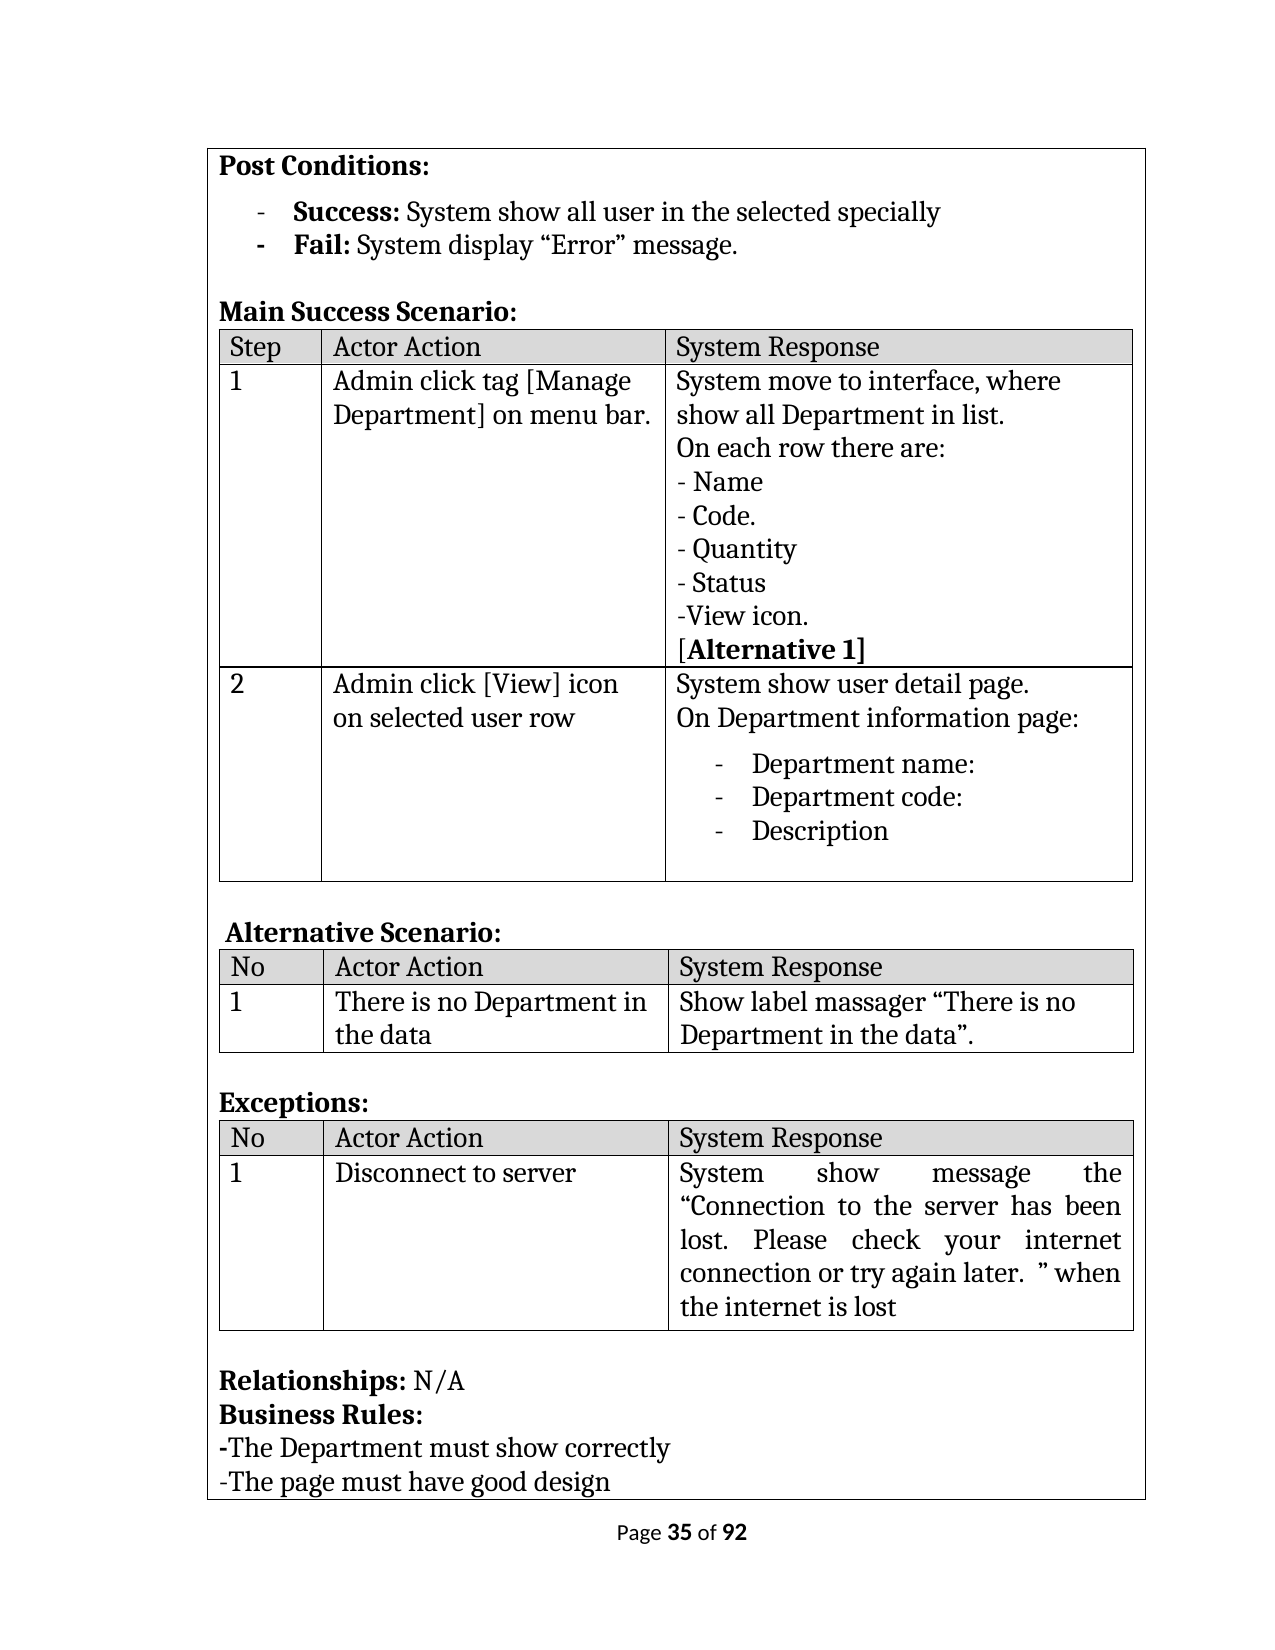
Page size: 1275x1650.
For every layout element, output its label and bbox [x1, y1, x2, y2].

table_cell [208, 149, 1145, 1498]
